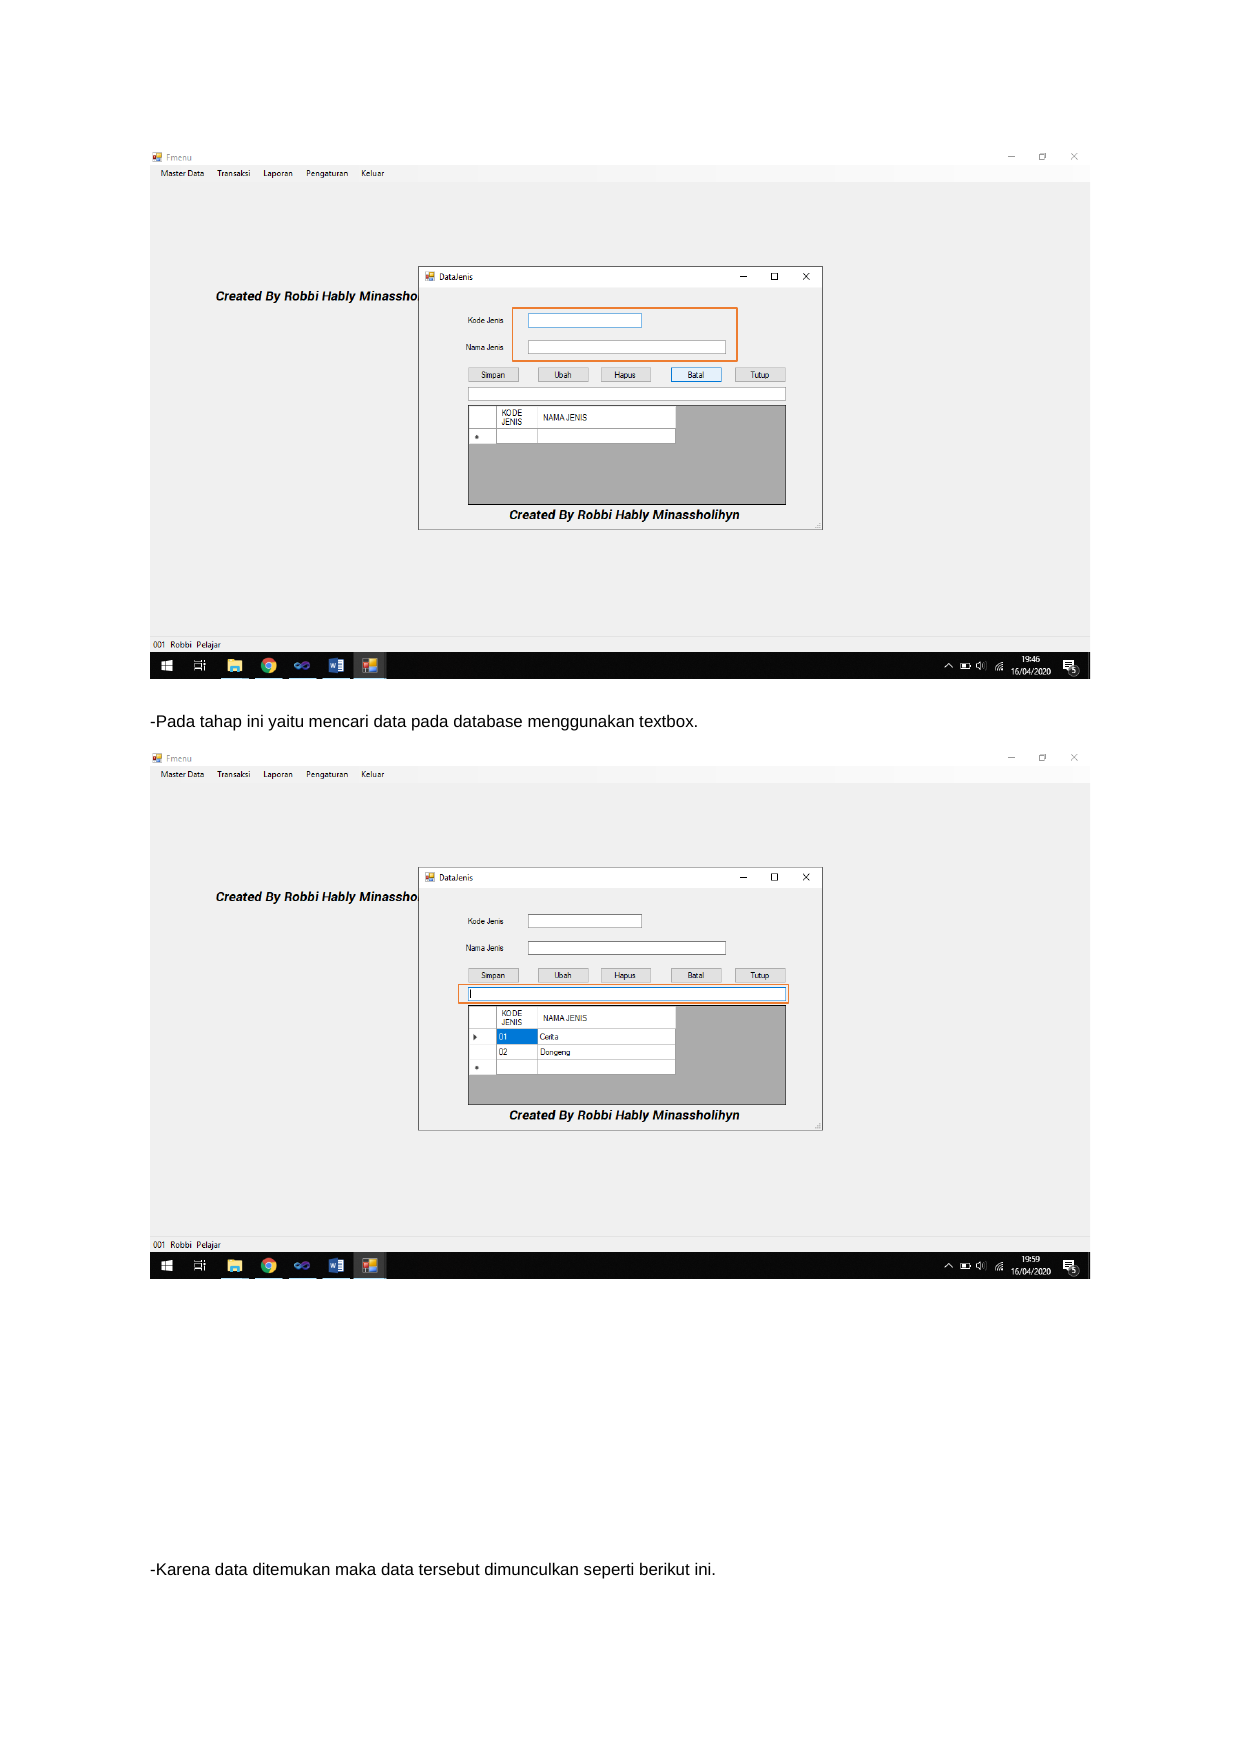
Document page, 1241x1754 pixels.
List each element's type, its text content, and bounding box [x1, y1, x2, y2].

picture [150, 150, 1091, 679]
picture [150, 750, 1091, 1279]
text -Karena data ditemukan maka data tersebut dimunculkan seperti berikut ini. [150, 1546, 1090, 1579]
text -Pada tahap ini yaitu mencari data pada database menggunakan textbox. [150, 697, 1090, 731]
